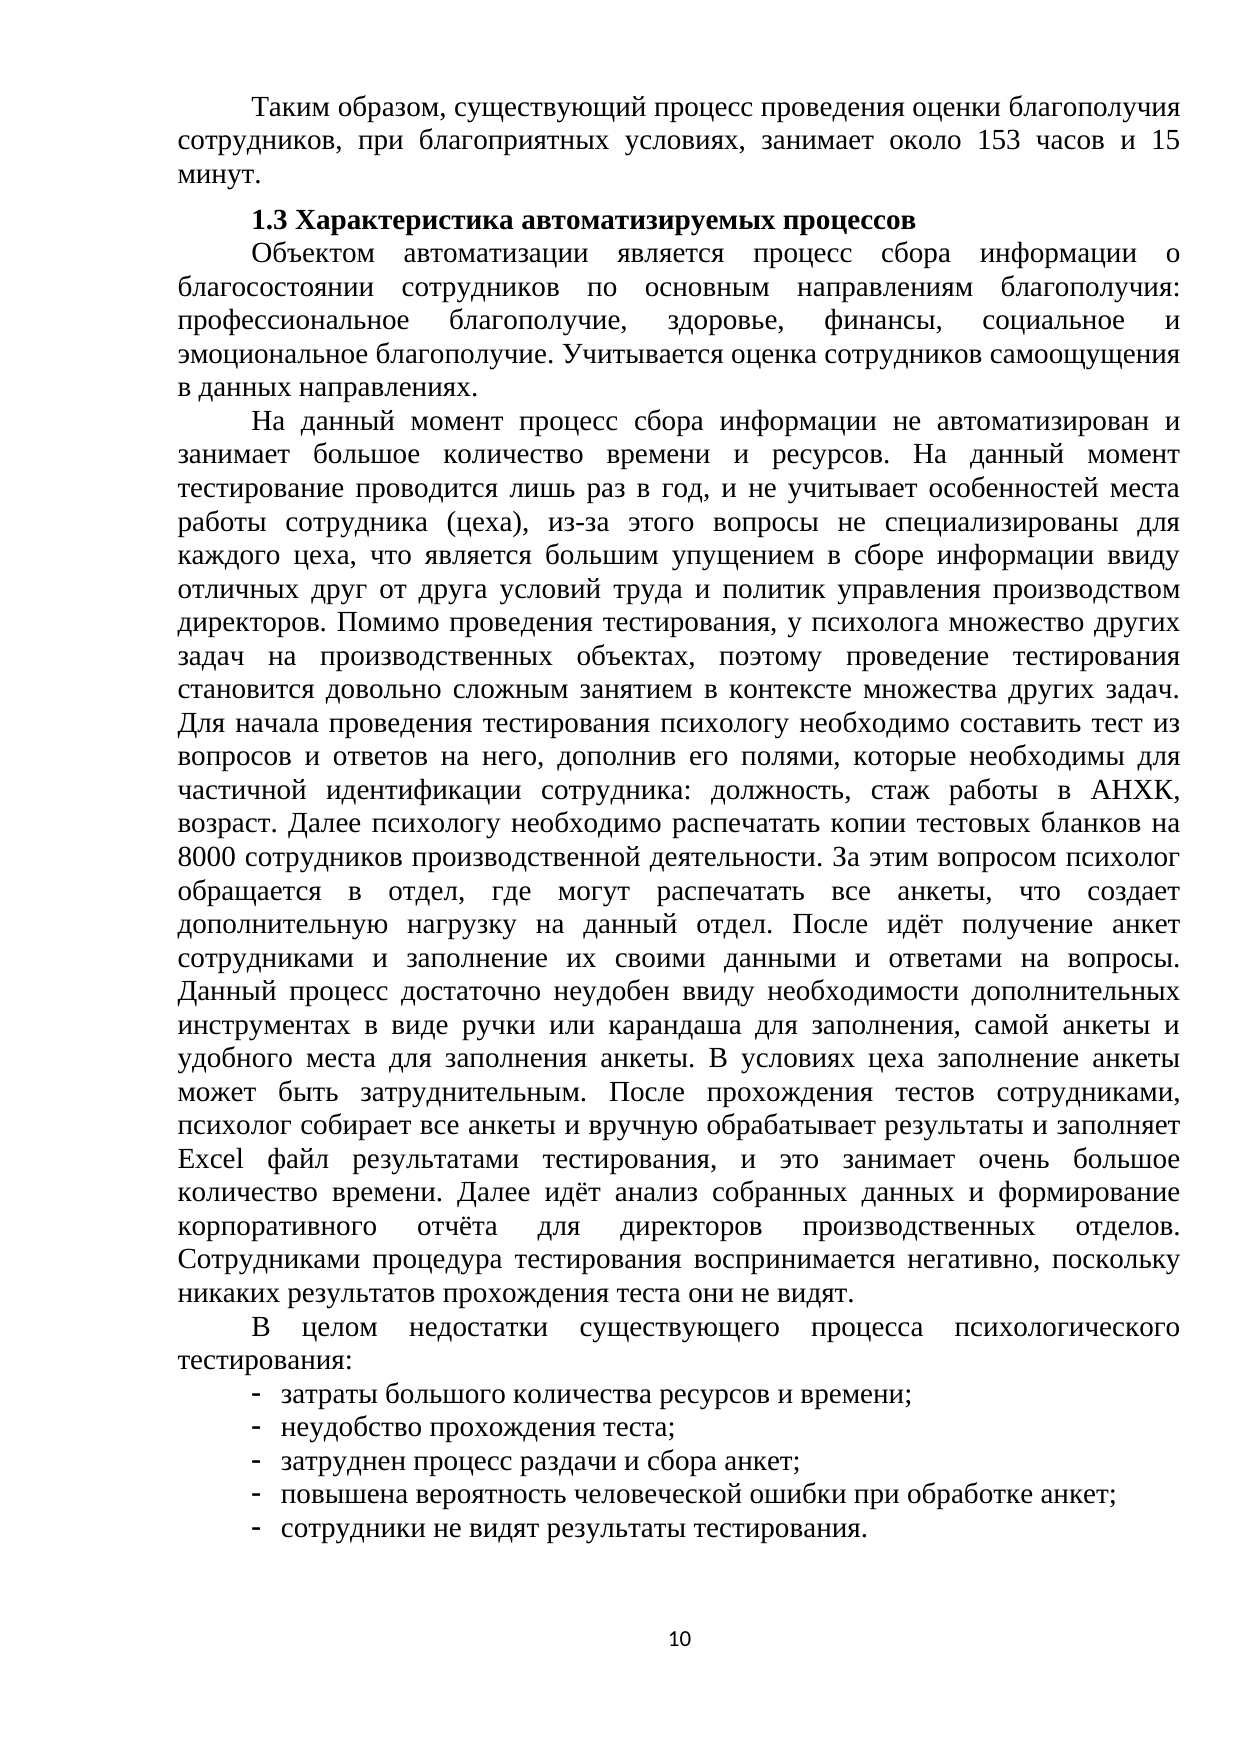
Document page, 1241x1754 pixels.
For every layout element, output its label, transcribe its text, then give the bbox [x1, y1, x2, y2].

text На данный момент процесс сбора информации не автоматизирован и занимает большое количество времени и ресурсов. На данный момент тестирование проводится лишь раз в год, и не учитывает особенностей места работы сотрудника (цеха), из-за этого вопросы не специализированы для каждого цеха, что является большим упущением в сборе информации ввиду отличных друг от друга условий труда и политик управления производством директоров. Помимо проведения тестирования, у психолога множество других задач на производственных объектах, поэтому проведение тестирования становится довольно сложным занятием в контексте множества других задач. Для начала проведения тестирования психологу необходимо составить тест из вопросов и ответов на него, дополнив его полями, которые необходимы для частичной идентификации сотрудника: должность, стаж работы в АНХК, возраст. Далее психологу необходимо распечатать копии тестовых бланков на 8000 сотрудников производственной деятельности. За этим вопросом психолог обращается в отдел, где могут распечатать все анкеты, что создает дополнительную нагрузку на данный отдел. После идёт получение анкет сотрудниками и заполнение их своими данными и ответами на вопросы. Данный процесс достаточно неудобен ввиду необходимости дополнительных инструментах в виде ручки или карандаша для заполнения, самой анкеты и удобного места для заполнения анкеты. В условиях цеха заполнение анкеты может быть затруднительным. После прохождения тестов сотрудниками, психолог собирает все анкеты и вручную обрабатывает результаты и заполняет Excel файл результатами тестирования, и это занимает очень большое количество времени. Далее идёт анализ собранных данных и формирование корпоративного отчёта для директоров производственных отделов. Сотрудниками процедура тестирования воспринимается негативно, поскольку никаких результатов прохождения теста они не видят. [177, 403, 1181, 1309]
text Объектом автоматизации является процесс сбора информации о благосостоянии сотрудников по основным направлениям благополучия: профессиональное благополучие, здоровье, финансы, социальное и эмоциональное благополучие. Учитывается оценка сотрудников самоощущения в данных направлениях. [177, 235, 1181, 403]
list сотрудники не видят результаты тестирования. [177, 1510, 1181, 1544]
list повышена вероятность человеческой ошибки при обработке анкет; [177, 1477, 1181, 1510]
text Таким образом, существующий процесс проведения оценки благополучия сотрудников, при благоприятных условиях, занимает около 153 часов и 15 минут. [177, 89, 1181, 189]
text 1.3 Характеристика автоматизируемых процессов [177, 202, 1181, 235]
list затраты большого количества ресурсов и времени; [177, 1376, 1181, 1409]
text В целом недостатки существующего процесса психологического тестирования: [177, 1309, 1181, 1376]
list затруднен процесс раздачи и сбора анкет; [177, 1443, 1181, 1477]
list неудобство прохождения теста; [177, 1409, 1181, 1443]
